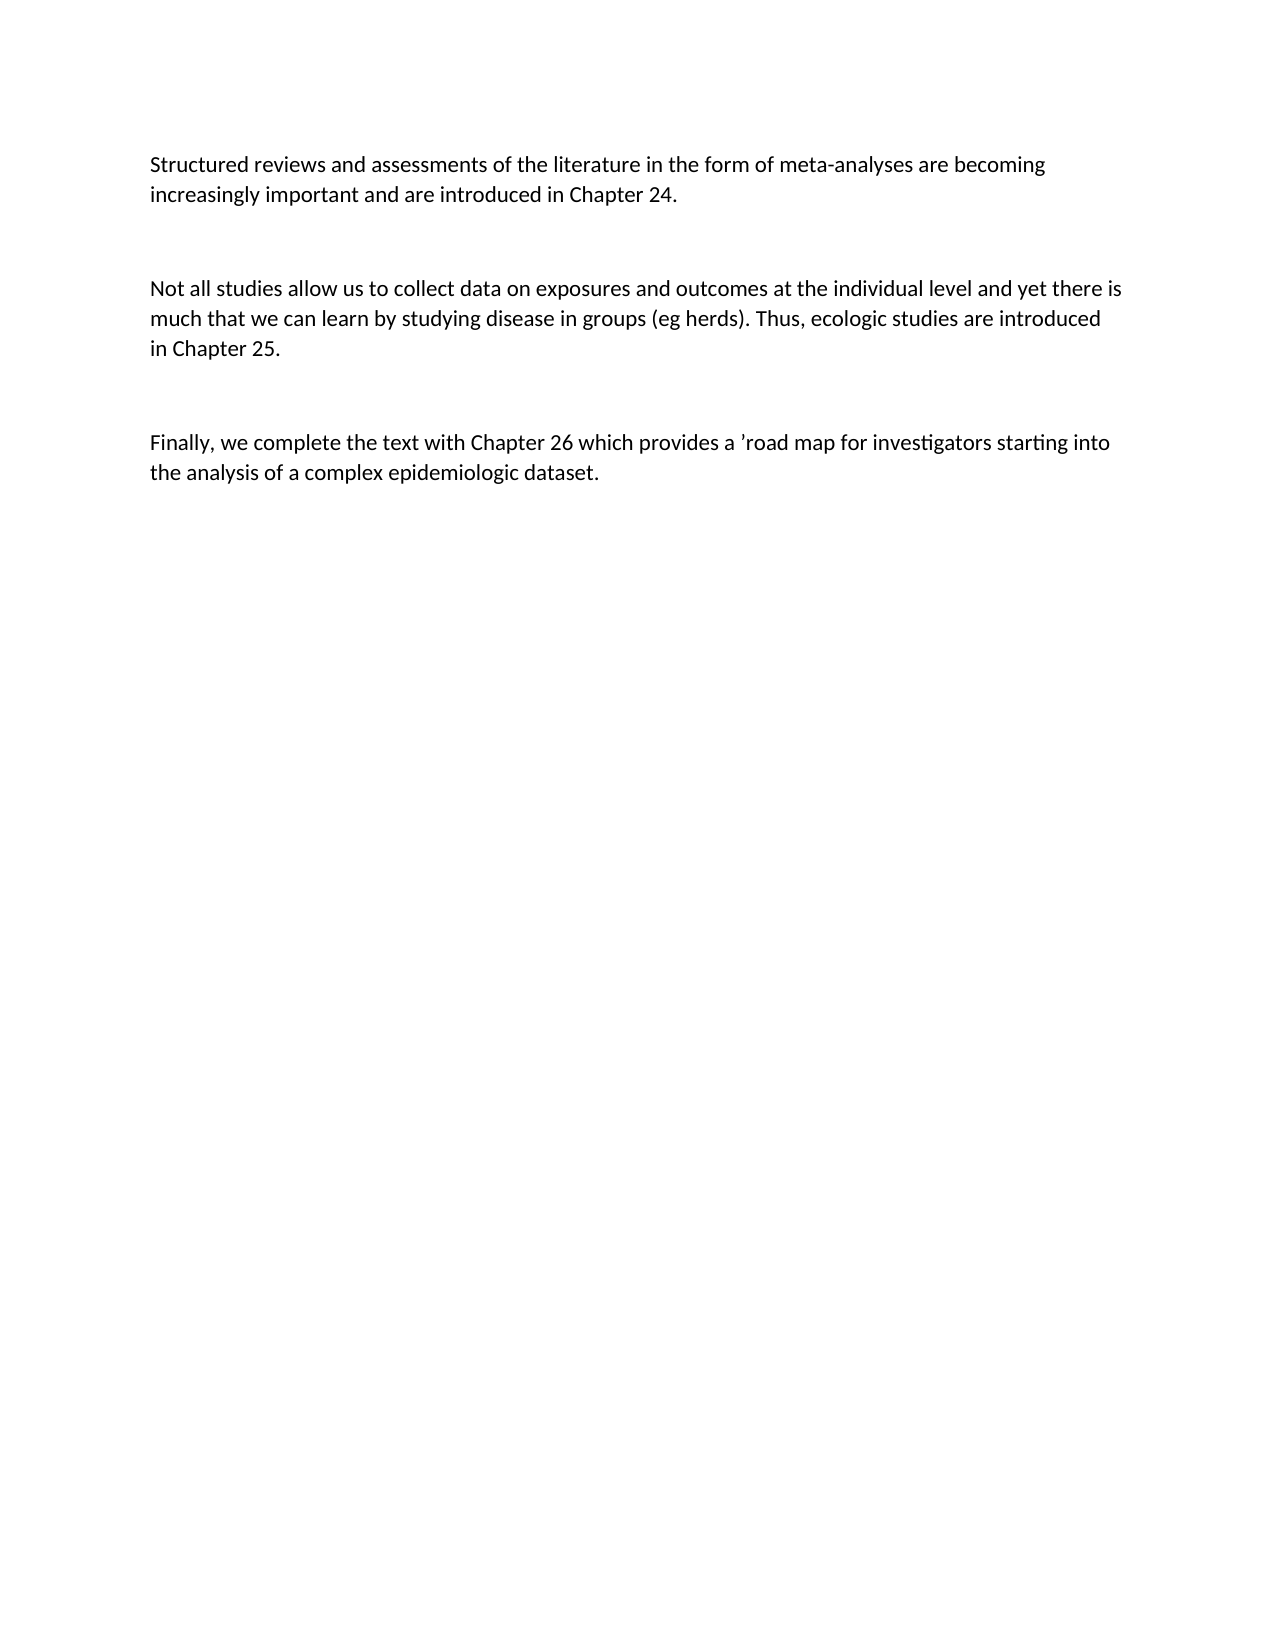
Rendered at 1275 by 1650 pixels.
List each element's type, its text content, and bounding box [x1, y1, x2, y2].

text Finally, we complete the text with Chapter 26 which provides a ’road map for investigators starting into the analysis of a complex epidemiologic dataset. [150, 428, 1125, 486]
text Not all studies allow us to collect data on exposures and outcomes at the individual level and yet there is much that we can learn by studying disease in groups (eg herds). Thus, ecologic studies are introduced in Chapter 25. [150, 274, 1125, 362]
text Structured reviews and assessments of the literature in the form of meta-analyses are becoming increasingly important and are introduced in Chapter 24. [150, 150, 1125, 208]
